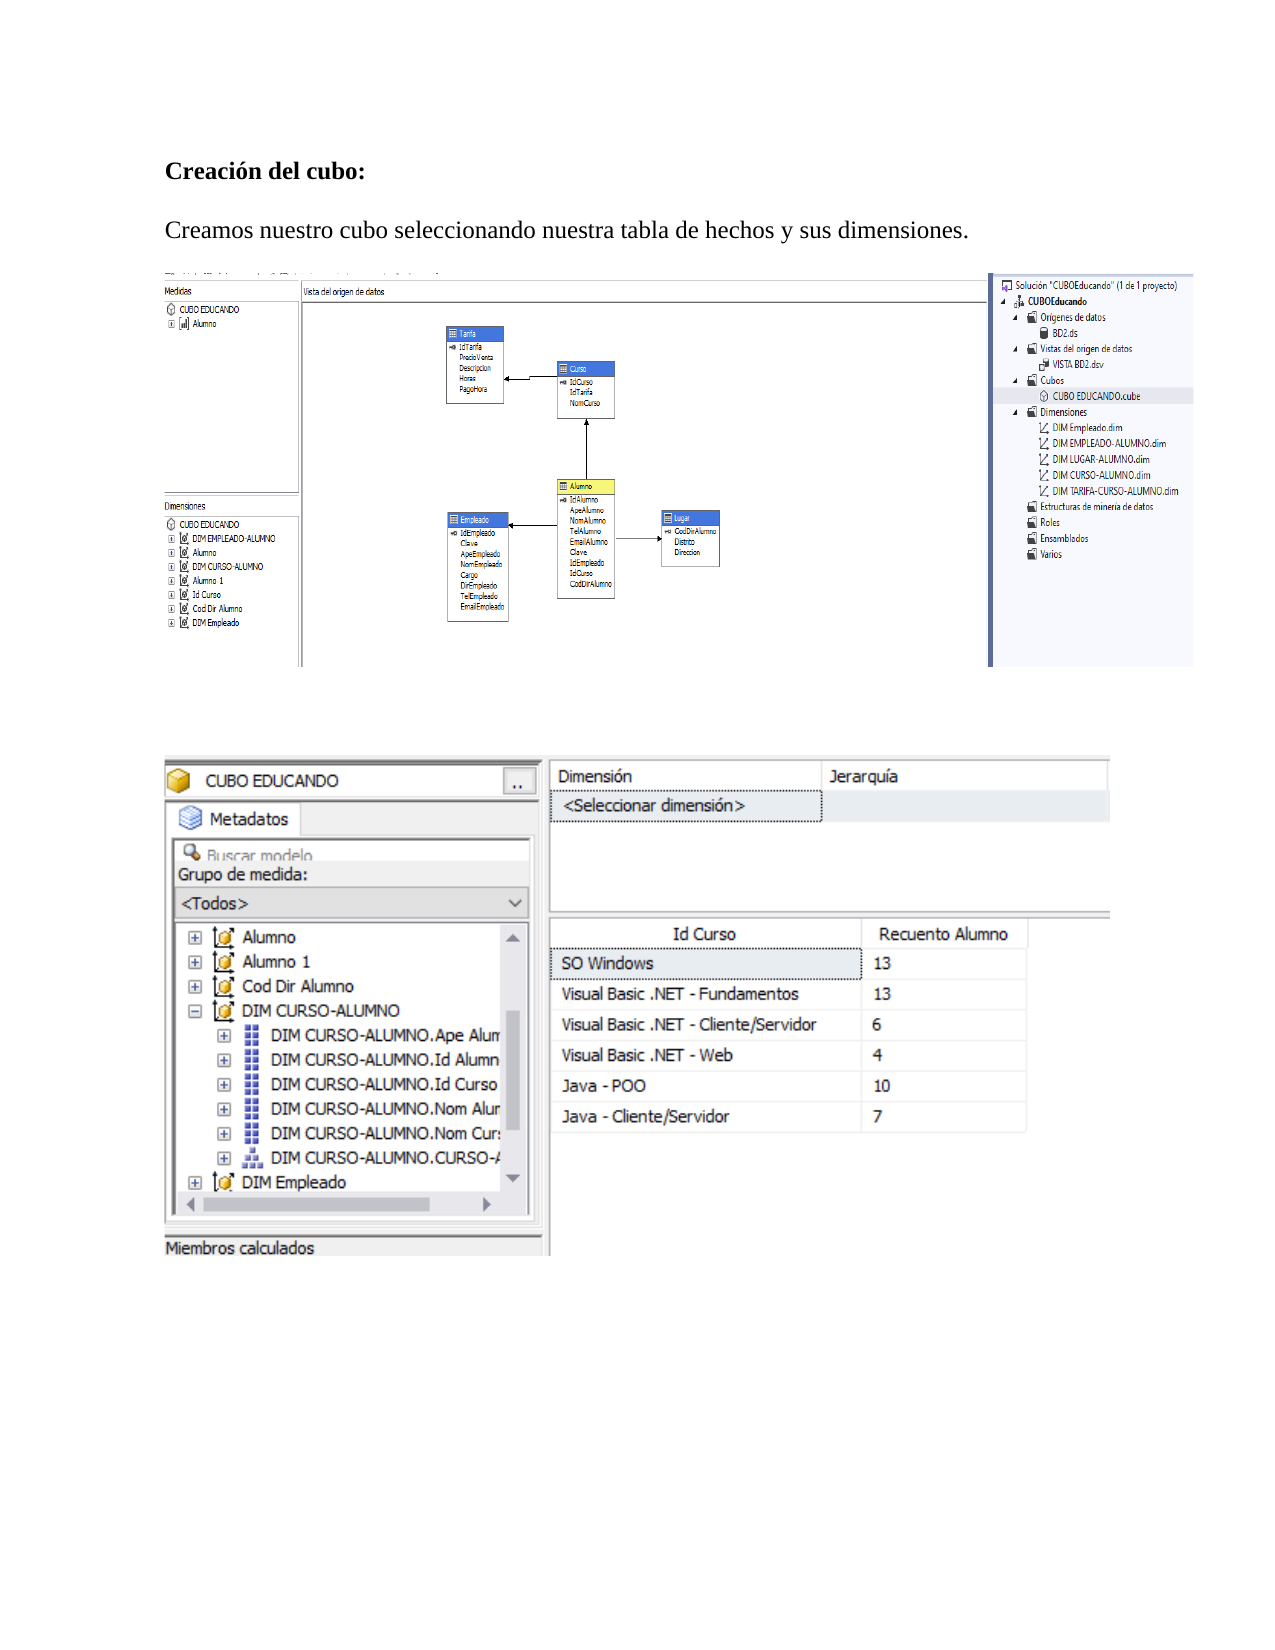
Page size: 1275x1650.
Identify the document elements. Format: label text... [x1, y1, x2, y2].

picture [164, 273, 1194, 667]
text Creación del cubo: [164, 156, 1110, 185]
text Creamos nuestro cubo seleccionando nuestra tabla de hechos y sus dimensiones. [164, 215, 1110, 243]
picture [164, 755, 1110, 1256]
